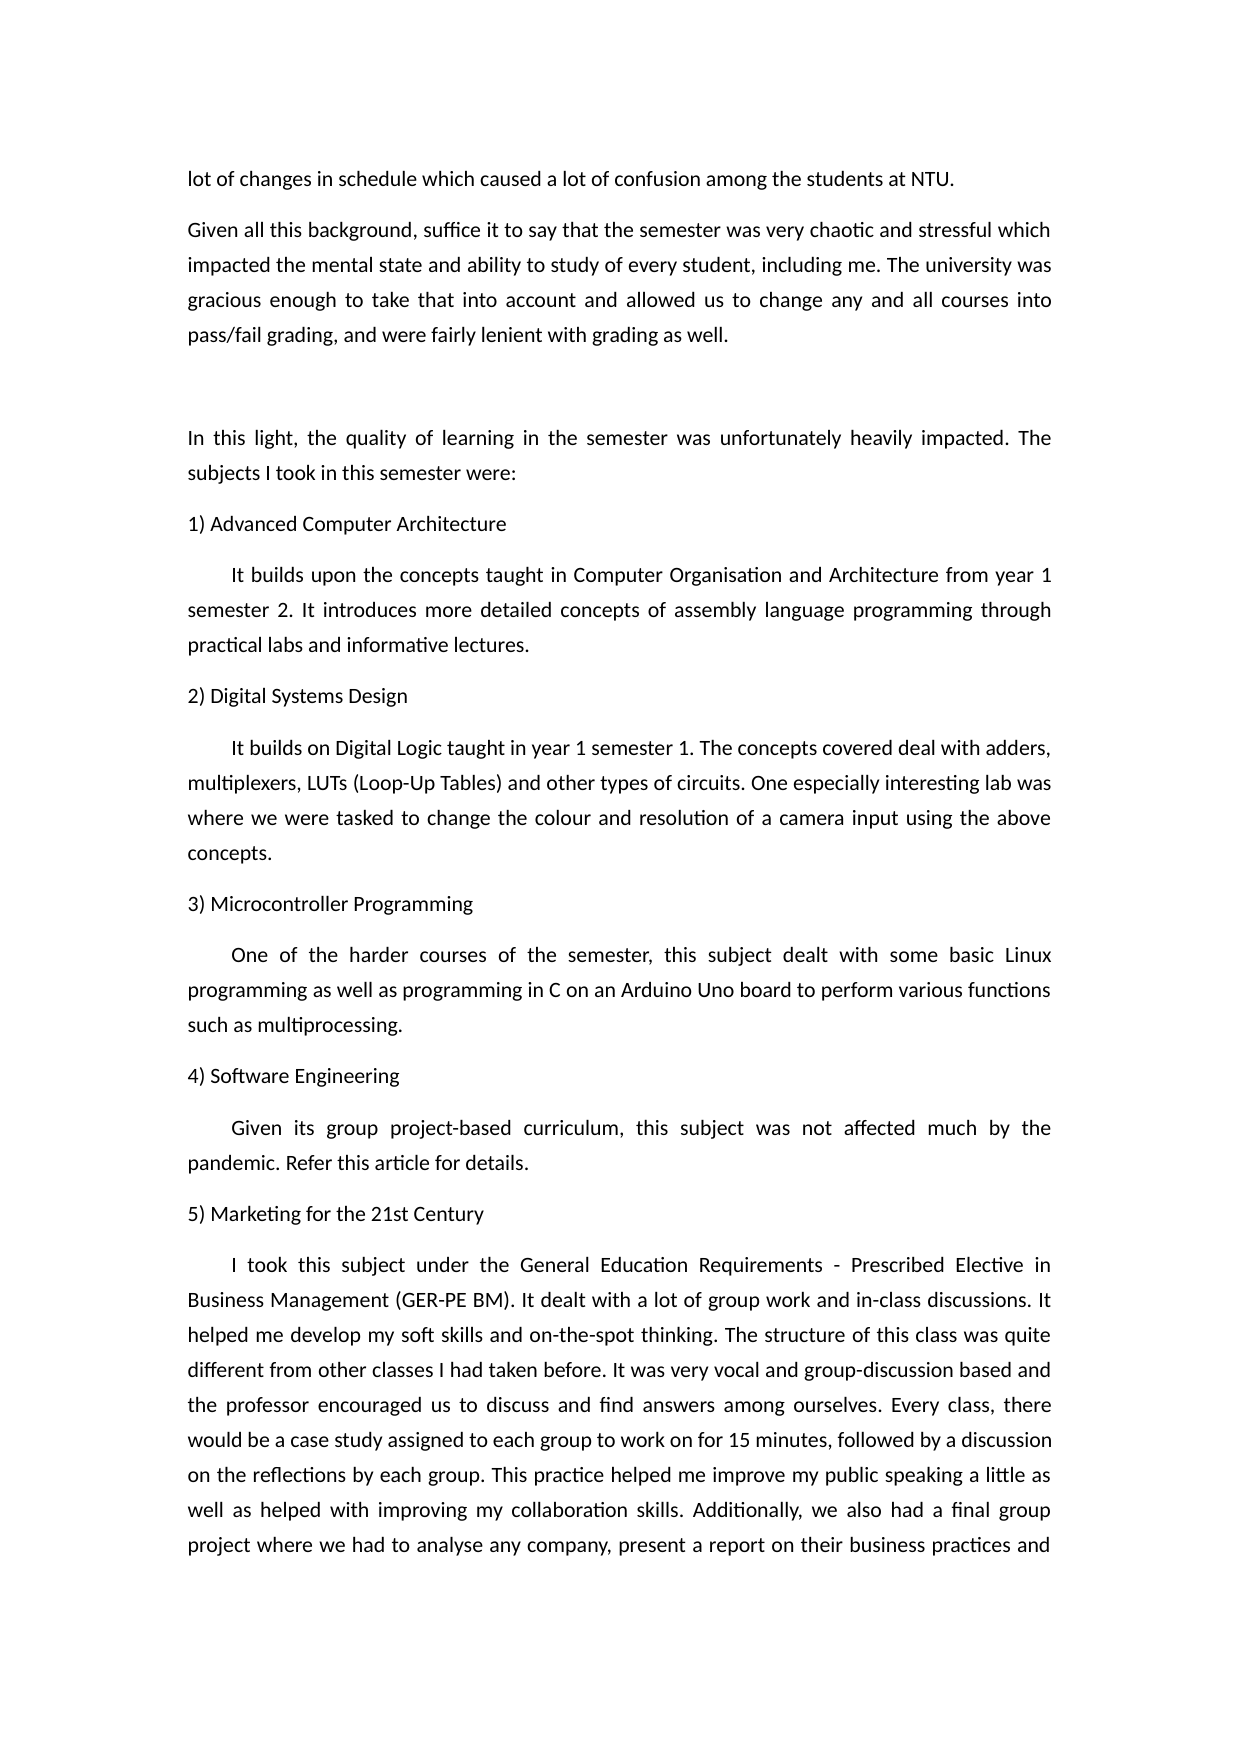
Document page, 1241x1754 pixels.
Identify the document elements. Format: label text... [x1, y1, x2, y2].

text Given its group project-based curriculum, this subject was not affected much by the pandemic. Refer this article for details. [187, 1111, 1053, 1178]
text 2) Digital Systems Design [187, 679, 1053, 712]
text Given all this background, suffice it to say that the semester was very chaotic and stressful which impacted the mental state and ability to study of every student, including me. The university was gracious enough to take that into account and allowed us to change any and all courses into pass/fail grading, and were fairly lenient with grading as well. [187, 213, 1053, 351]
list Microcontroller Programming [187, 887, 1053, 919]
text In this light, the quality of learning in the semester was unfortunately heavily impacted. The subjects I took in this semester were: [187, 421, 1053, 488]
text One of the harder courses of the semester, this subject dealt with some basic Linux programming as well as programming in C on an Arduino Uno board to perform various functions such as multiprocessing. [187, 938, 1053, 1041]
text 1) Advanced Computer Architecture [187, 507, 1053, 539]
list Software Engineering [187, 1059, 1053, 1092]
text 5) Marketing for the 21st Century [187, 1197, 1053, 1229]
text It builds upon the concepts taught in Computer Organisation and Architecture from year 1 semester 2. It introduces more detailed concepts of assembly language programming through practical labs and informative lectures. [187, 558, 1053, 661]
text It builds on Digital Logic taught in year 1 semester 1. The concepts covered deal with adders, multiplexers, LUTs (Loop-Up Tables) and other types of circuits. One especially interesting lab was where we were tasked to change the colour and resolution of a camera input using the above concepts. [187, 731, 1053, 868]
